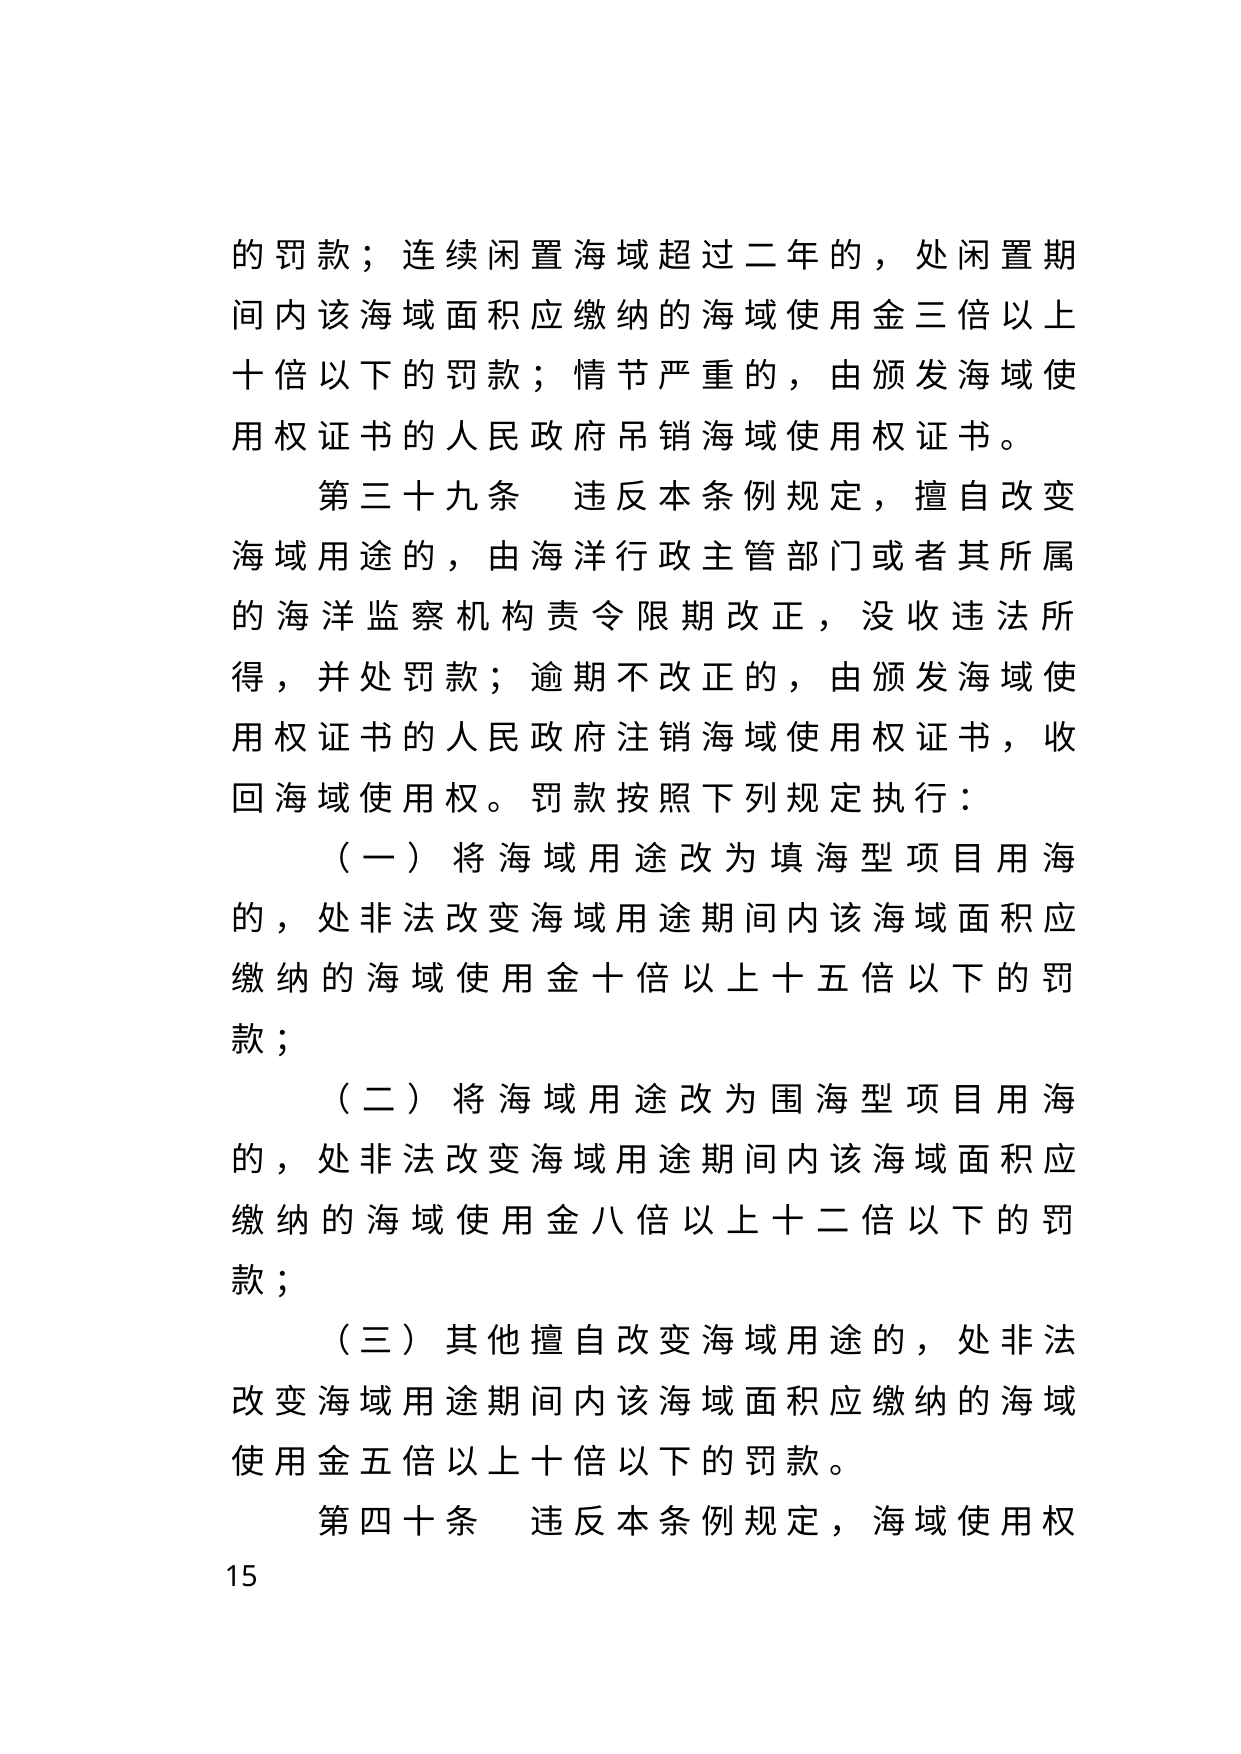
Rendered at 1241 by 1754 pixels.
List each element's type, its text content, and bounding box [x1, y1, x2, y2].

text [231, 1489, 1086, 1549]
text 第三十九条 违反本条例规定，擅自改变海域用途的，由海洋行政主管部门或者其所属的海洋监察机构责令限期改正，没收违法所得，并处罚款；逾期不改正的，由颁发海域使用权证书的人民政府注销海域使用权证书，收回海域使用权。罚款按照下列规定执行： [231, 464, 1086, 826]
text （二）将海域用途改为围海型项目用海的，处非法改变海域用途期间内该海域面积应缴纳的海域使用金八倍以上十二倍以下的罚款； [231, 1067, 1086, 1308]
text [231, 222, 1086, 464]
text （三）其他擅自改变海域用途的，处非法改变海域用途期间内该海域面积应缴纳的海域使用金五倍以上十倍以下的罚款。 [231, 1308, 1086, 1489]
text （一）将海域用途改为填海型项目用海的，处非法改变海域用途期间内该海域面积应缴纳的海域使用金十倍以上十五倍以下的罚款； [231, 826, 1086, 1067]
